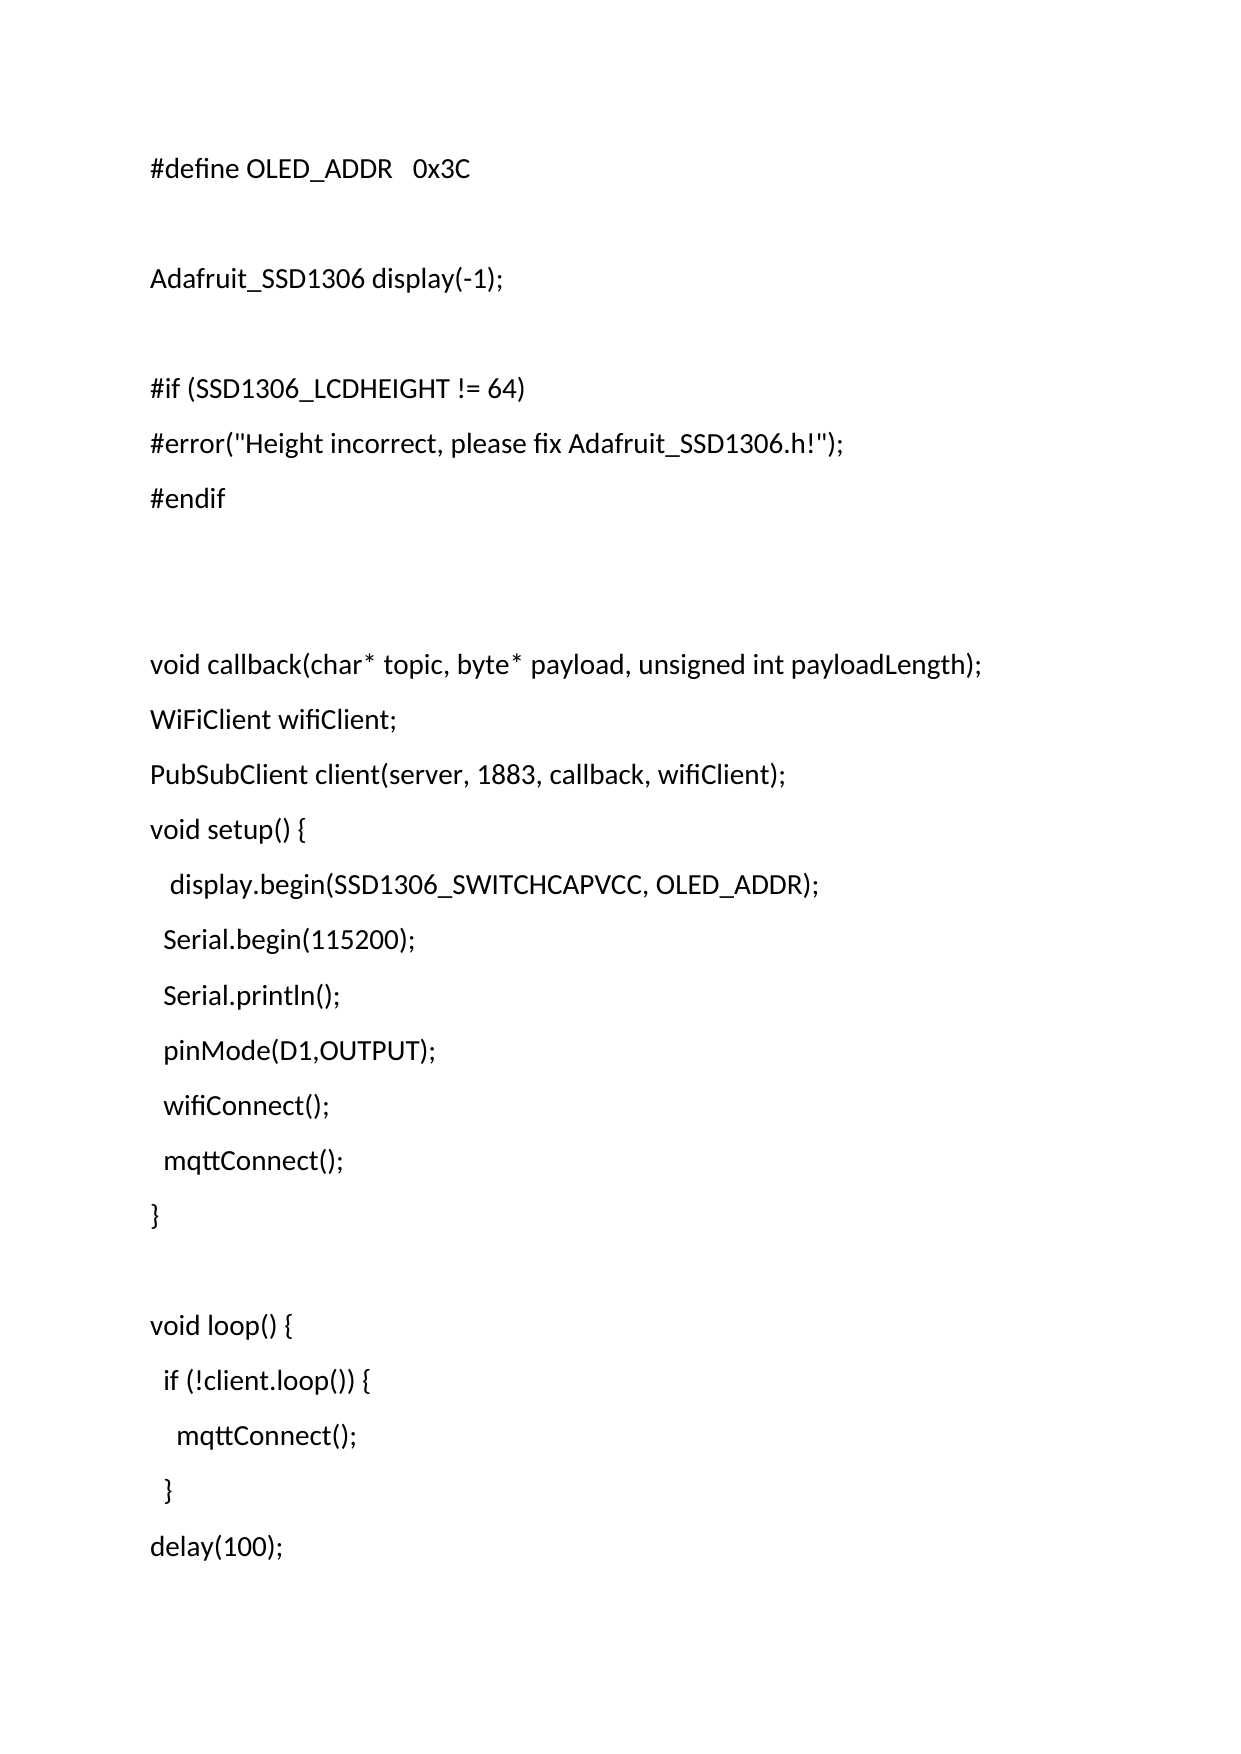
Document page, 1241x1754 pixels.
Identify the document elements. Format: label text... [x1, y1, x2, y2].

text if (!client.loop()) { [150, 1362, 1090, 1398]
text #error("Height incorrect, please fix Adafruit_SSD1306.h!"); [150, 426, 1090, 461]
text #define OLED_ADDR 0x3C [150, 150, 1090, 186]
text #if (SSD1306_LCDHEIGHT != 64) [150, 370, 1090, 406]
text PubSubClient client(server, 1883, callback, wifiClient); [150, 756, 1090, 792]
text mqttConnect(); [150, 1417, 1090, 1453]
text } [150, 1472, 1090, 1508]
text void loop() { [150, 1307, 1090, 1343]
text void callback(char* topic, byte* payload, unsigned int payloadLength); [150, 646, 1090, 682]
text WiFiClient wifiClient; [150, 701, 1090, 737]
text } [150, 1197, 1090, 1233]
text Adafruit_SSD1306 display(-1); [150, 260, 1090, 296]
text Serial.println(); [150, 977, 1090, 1012]
text delay(100); [150, 1528, 1090, 1563]
text Serial.begin(115200); [150, 921, 1090, 957]
text #endif [150, 481, 1090, 516]
text mqttConnect(); [150, 1142, 1090, 1177]
text display.begin(SSD1306_SWITCHCAPVCC, OLED_ADDR); [150, 866, 1090, 902]
text pinMode(D1,OUTPUT); [150, 1032, 1090, 1067]
text wifiConnect(); [150, 1087, 1090, 1122]
text void setup() { [150, 811, 1090, 847]
